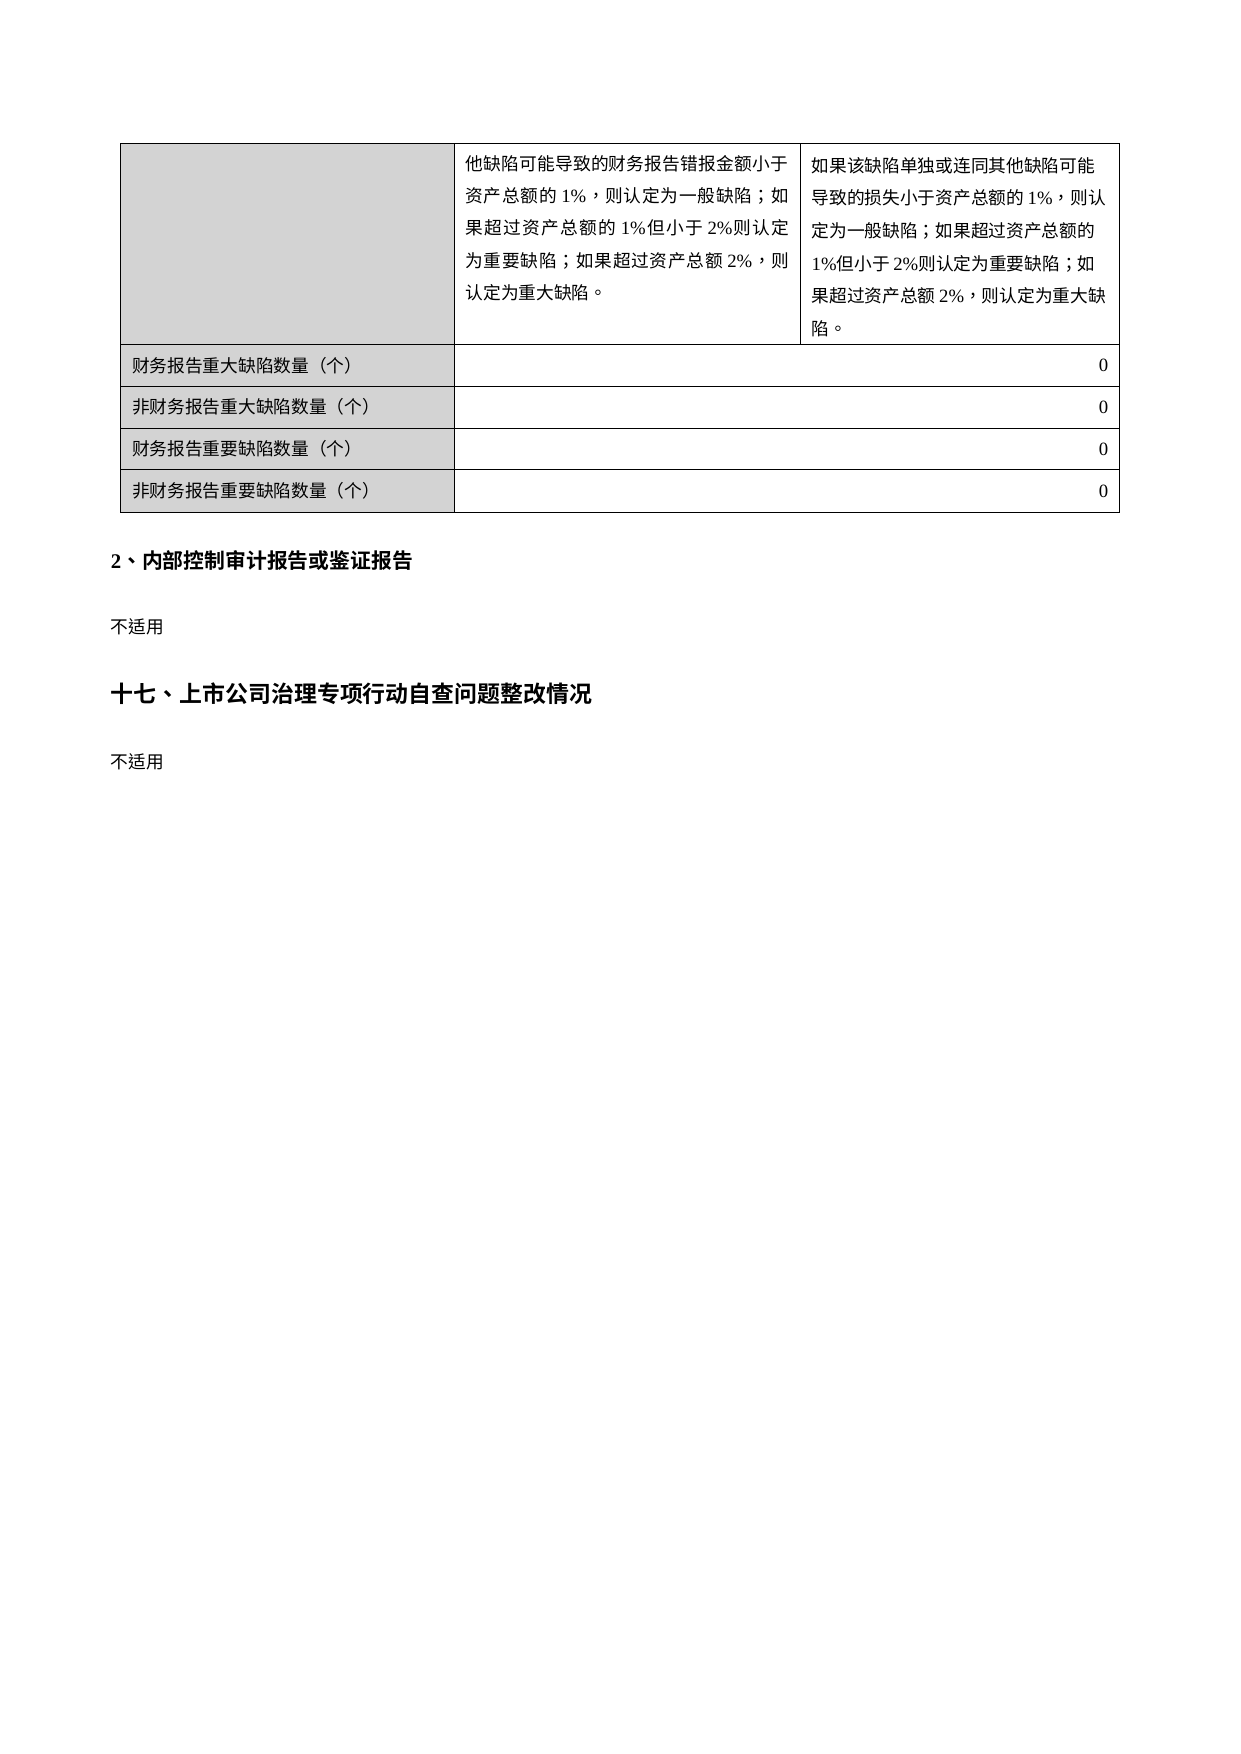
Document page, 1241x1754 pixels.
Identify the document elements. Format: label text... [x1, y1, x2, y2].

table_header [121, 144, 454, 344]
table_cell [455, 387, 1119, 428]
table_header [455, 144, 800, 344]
subtitle 十七、上市公司治理专项行动自查问题整改情况 [111, 678, 1129, 709]
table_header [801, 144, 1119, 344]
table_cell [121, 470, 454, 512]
subtitle 2、内部控制审计报告或鉴证报告 [111, 546, 1129, 575]
text 不适用 [111, 614, 1129, 639]
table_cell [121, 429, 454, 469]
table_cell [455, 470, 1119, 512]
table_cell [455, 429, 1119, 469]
text 不适用 [111, 749, 1129, 773]
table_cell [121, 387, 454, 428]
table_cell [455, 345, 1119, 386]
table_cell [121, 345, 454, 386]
